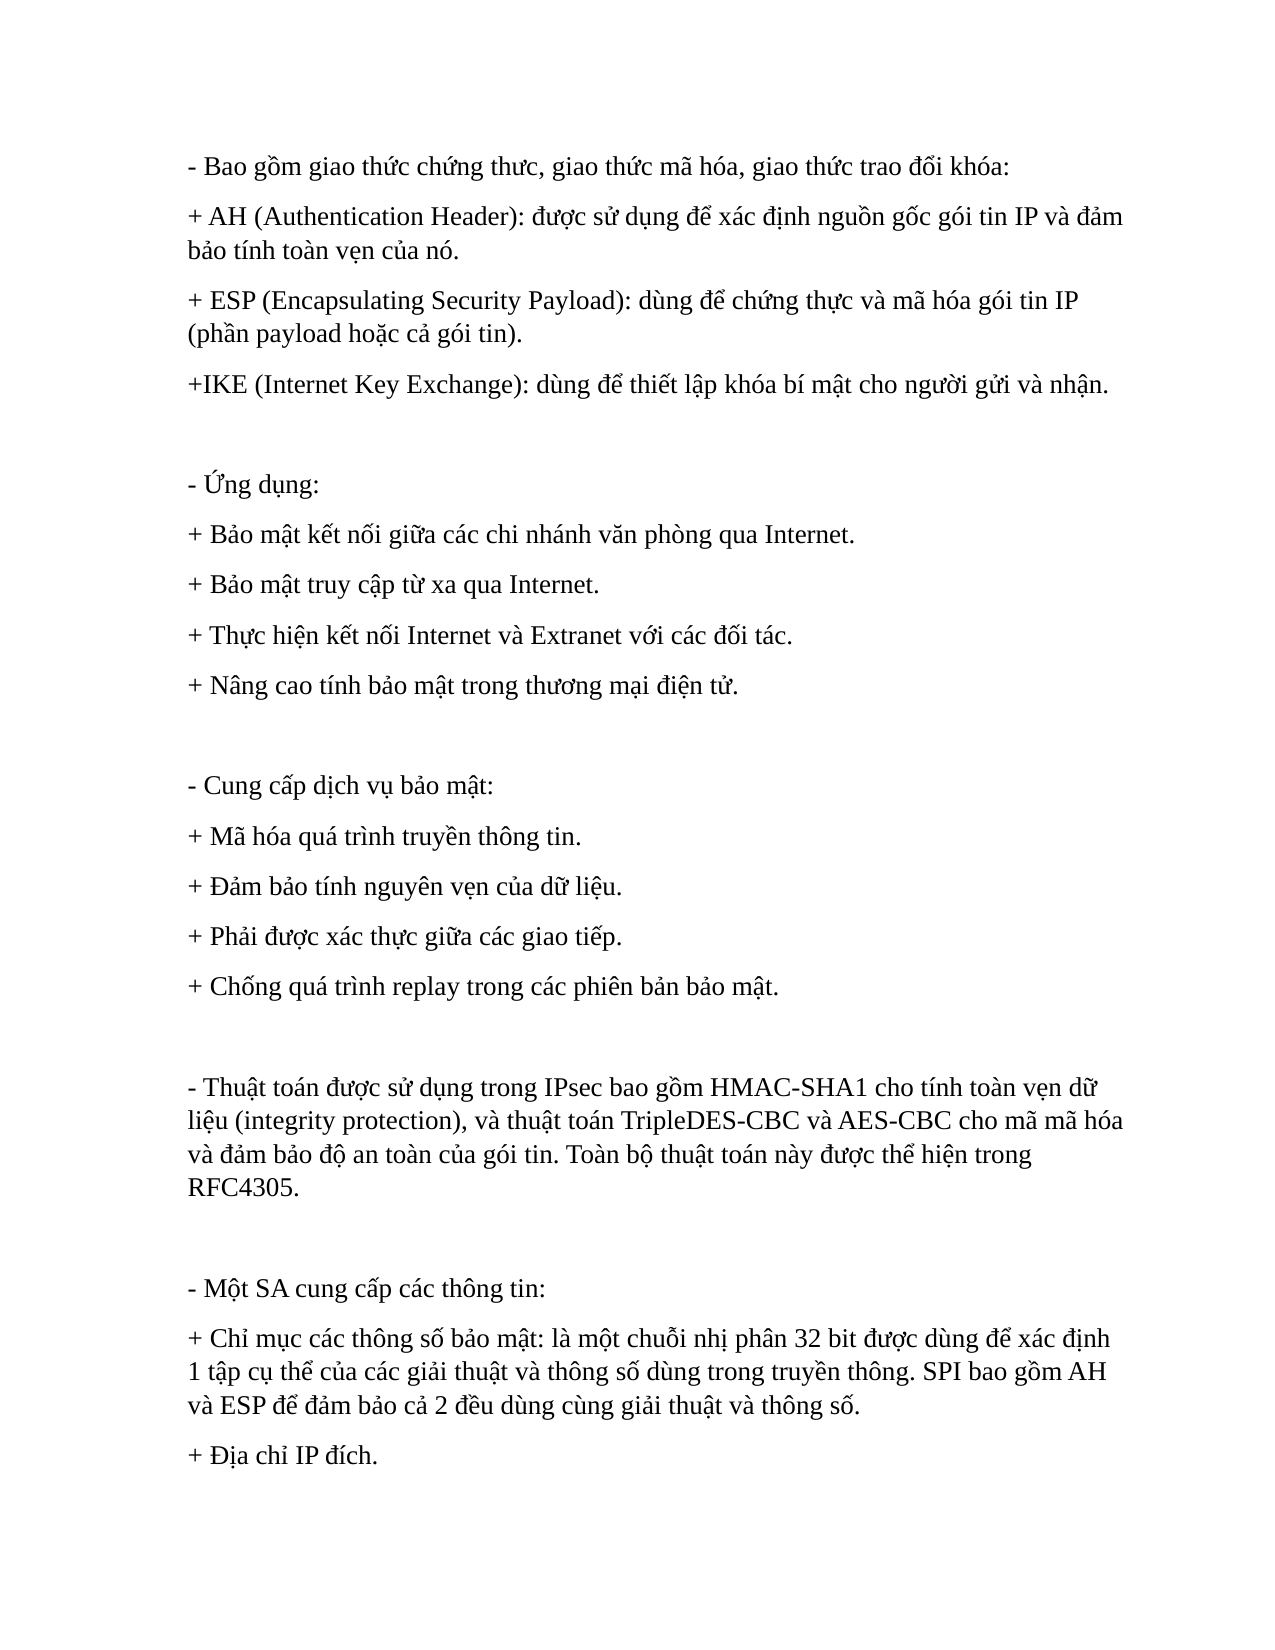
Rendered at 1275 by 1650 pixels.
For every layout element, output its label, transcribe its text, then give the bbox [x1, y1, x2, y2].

text + AH (Authentication Header): được sử dụng để xác định nguồn gốc gói tin IP và đảm bảo tính toàn vẹn của nó. [187, 200, 1125, 265]
text + Mã hóa quá trình truyền thông tin. [187, 819, 1125, 851]
text + Địa chỉ IP đích. [187, 1439, 1125, 1470]
text + Thực hiện kết nối Internet và Extranet với các đối tác. [187, 619, 1125, 650]
text + Bảo mật kết nối giữa các chi nhánh văn phòng qua Internet. [187, 518, 1125, 549]
text + Chỉ mục các thông số bảo mật: là một chuỗi nhị phân 32 bit được dùng để xác định 1 tập cụ thể của các giải thuật và thông số dùng trong truyền thông. SPI bao gồm AH và ESP để đảm bảo cả 2 đều dùng cùng giải thuật và thông số. [187, 1322, 1125, 1420]
text +IKE (Internet Key Exchange): dùng để thiết lập khóa bí mật cho người gửi và nhận. [187, 368, 1125, 399]
text + Bảo mật truy cập từ xa qua Internet. [187, 568, 1125, 600]
text - Bao gồm giao thức chứng thưc, giao thức mã hóa, giao thức trao đổi khóa: [187, 150, 1125, 181]
text - Thuật toán được sử dụng trong IPsec bao gồm HMAC-SHA1 cho tính toàn vẹn dữ liệu (integrity protection), và thuật toán TripleDES-CBC và AES-CBC cho mã mã hóa và đảm bảo độ an toàn của gói tin. Toàn bộ thuật toán này được thể hiện trong RFC4305. [187, 1071, 1125, 1202]
text + Chống quá trình replay trong các phiên bản bảo mật. [187, 970, 1125, 1001]
text + Phải được xác thực giữa các giao tiếp. [187, 920, 1125, 951]
text - Ứng dụng: [187, 468, 1125, 499]
text + ESP (Encapsulating Security Payload): dùng để chứng thực và mã hóa gói tin IP (phần payload hoặc cả gói tin). [187, 284, 1125, 349]
text + Đảm bảo tính nguyên vẹn của dữ liệu. [187, 870, 1125, 901]
text - Một SA cung cấp các thông tin: [187, 1272, 1125, 1303]
text - Cung cấp dịch vụ bảo mật: [187, 769, 1125, 801]
text + Nâng cao tính bảo mật trong thương mại điện tử. [187, 669, 1125, 700]
